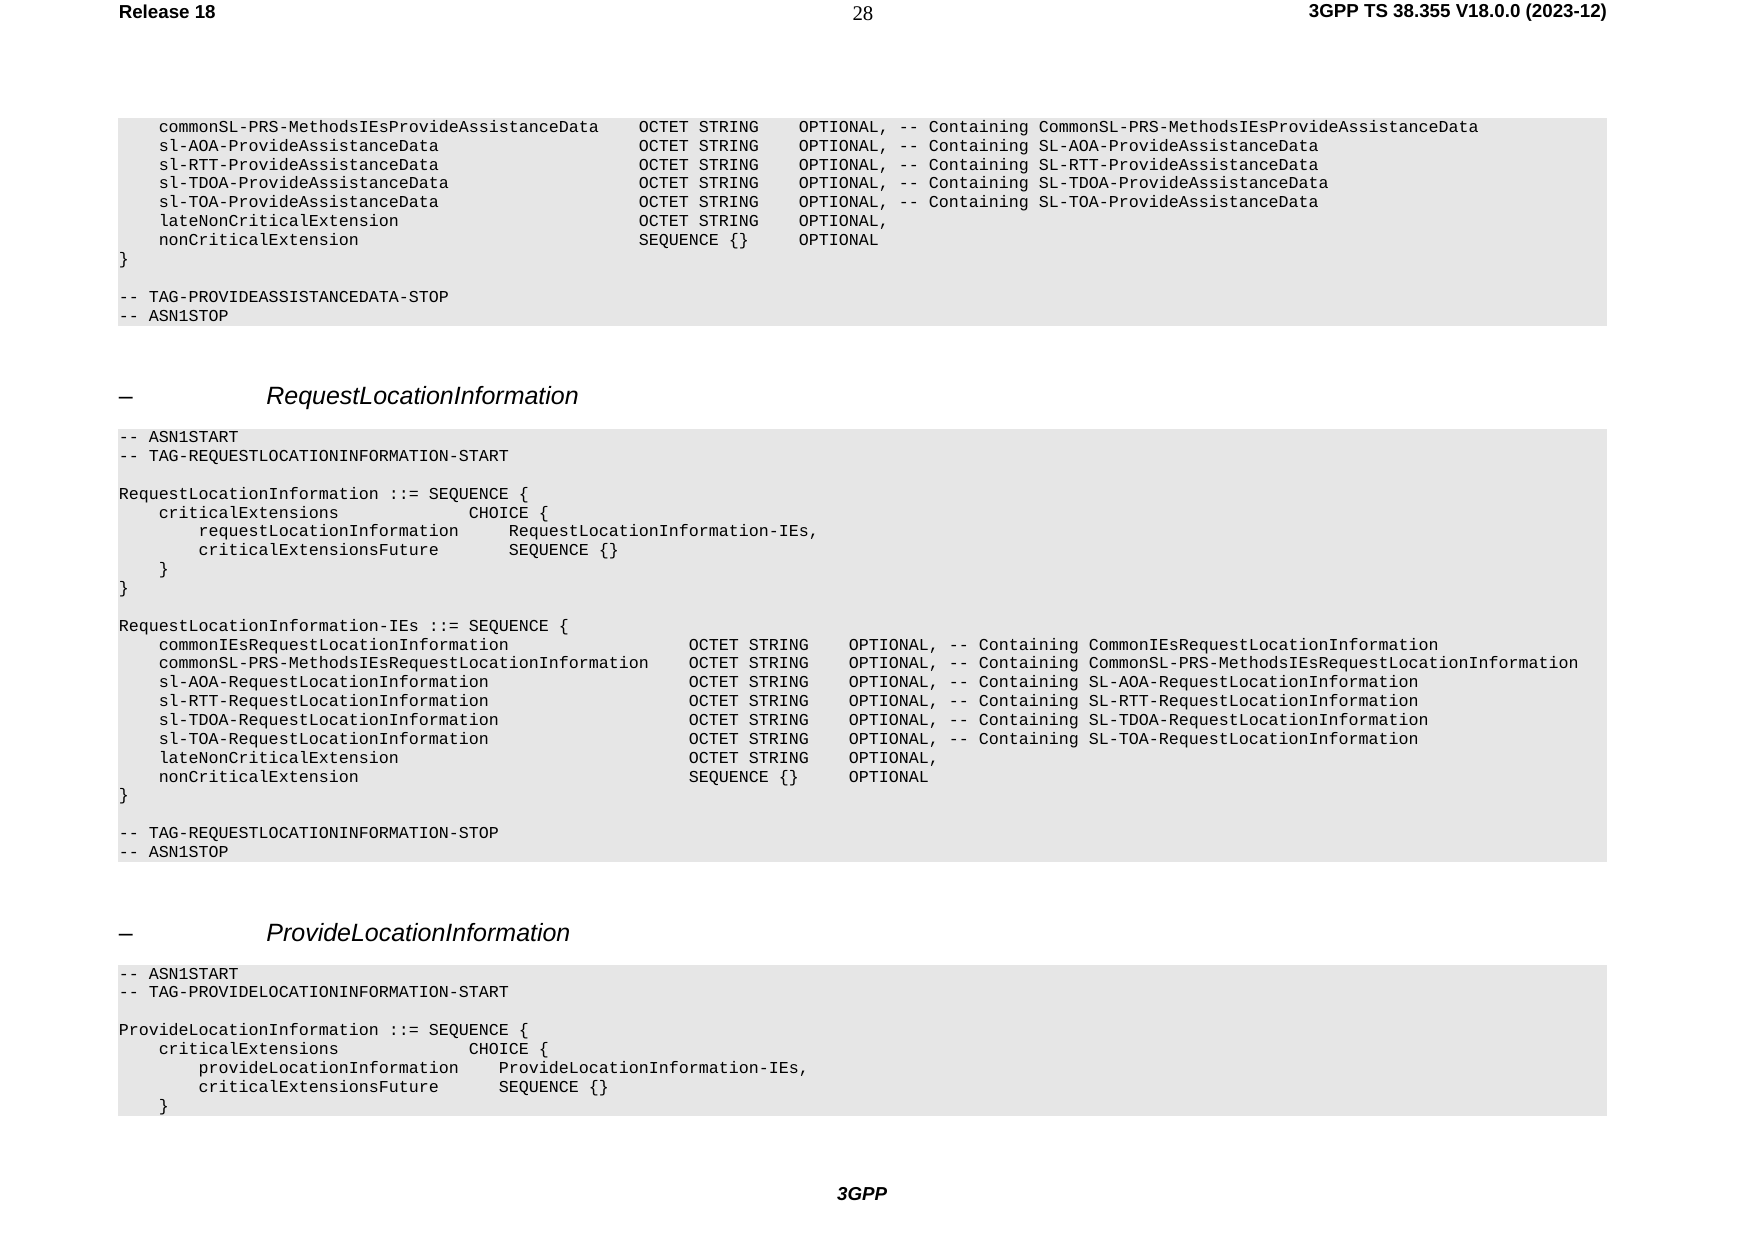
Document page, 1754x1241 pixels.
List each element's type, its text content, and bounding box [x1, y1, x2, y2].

text -- ASN1STOP [118, 843, 1607, 862]
text sl-AOA-ProvideAssistanceData OCTET STRING OPTIONAL, -- Containing SL-AOA-ProvideAssistanceData [118, 137, 1607, 156]
text -- ASN1START [118, 965, 1607, 984]
text -- TAG-PROVIDELOCATIONINFORMATION-START [118, 984, 1607, 1003]
text criticalExtensions CHOICE { [118, 1041, 1607, 1059]
text -- TAG-PROVIDEASSISTANCEDATA-STOP [118, 288, 1607, 307]
text } [118, 787, 1607, 806]
text provideLocationInformation ProvideLocationInformation-IEs, [118, 1059, 1607, 1078]
text commonSL-PRS-MethodsIEsProvideAssistanceData OCTET STRING OPTIONAL, -- Containing CommonSL-PRS-MethodsIEsProvideAssistanceData [118, 118, 1607, 137]
text criticalExtensions CHOICE { [118, 504, 1607, 523]
text sl-TDOA-RequestLocationInformation OCTET STRING OPTIONAL, -- Containing SL-TDOA-RequestLocationInformation [118, 712, 1607, 730]
text -- ASN1STOP [118, 307, 1607, 326]
text RequestLocationInformation-IEs ::= SEQUENCE { [118, 617, 1607, 636]
text } [118, 251, 1607, 269]
subtitle – RequestLocationInformation [118, 381, 1607, 410]
text } [118, 579, 1607, 598]
text -- TAG-REQUESTLOCATIONINFORMATION-STOP [118, 825, 1607, 843]
text RequestLocationInformation ::= SEQUENCE { [118, 485, 1607, 504]
text requestLocationInformation RequestLocationInformation-IEs, [118, 523, 1607, 542]
text nonCriticalExtension SEQUENCE {} OPTIONAL [118, 768, 1607, 787]
text sl-RTT-ProvideAssistanceData OCTET STRING OPTIONAL, -- Containing SL-RTT-ProvideAssistanceData [118, 156, 1607, 175]
text } [118, 1097, 1607, 1116]
text criticalExtensionsFuture SEQUENCE {} [118, 1078, 1607, 1097]
text sl-TOA-ProvideAssistanceData OCTET STRING OPTIONAL, -- Containing SL-TOA-ProvideAssistanceData [118, 194, 1607, 213]
text sl-AOA-RequestLocationInformation OCTET STRING OPTIONAL, -- Containing SL-AOA-RequestLocationInformation [118, 674, 1607, 693]
text criticalExtensionsFuture SEQUENCE {} [118, 542, 1607, 561]
text lateNonCriticalExtension OCTET STRING OPTIONAL, [118, 213, 1607, 232]
text sl-TDOA-ProvideAssistanceData OCTET STRING OPTIONAL, -- Containing SL-TDOA-ProvideAssistanceData [118, 175, 1607, 194]
text commonIEsRequestLocationInformation OCTET STRING OPTIONAL, -- Containing CommonIEsRequestLocationInformation [118, 636, 1607, 655]
text commonSL-PRS-MethodsIEsRequestLocationInformation OCTET STRING OPTIONAL, -- Containing CommonSL-PRS-MethodsIEsRequestLocationInformation [118, 655, 1607, 674]
text sl-TOA-RequestLocationInformation OCTET STRING OPTIONAL, -- Containing SL-TOA-RequestLocationInformation [118, 730, 1607, 749]
text nonCriticalExtension SEQUENCE {} OPTIONAL [118, 232, 1607, 251]
text } [118, 561, 1607, 579]
text sl-RTT-RequestLocationInformation OCTET STRING OPTIONAL, -- Containing SL-RTT-RequestLocationInformation [118, 693, 1607, 712]
text -- TAG-REQUESTLOCATIONINFORMATION-START [118, 448, 1607, 466]
subtitle – ProvideLocationInformation [118, 918, 1607, 946]
text -- ASN1START [118, 429, 1607, 448]
text lateNonCriticalExtension OCTET STRING OPTIONAL, [118, 749, 1607, 768]
text ProvideLocationInformation ::= SEQUENCE { [118, 1022, 1607, 1041]
